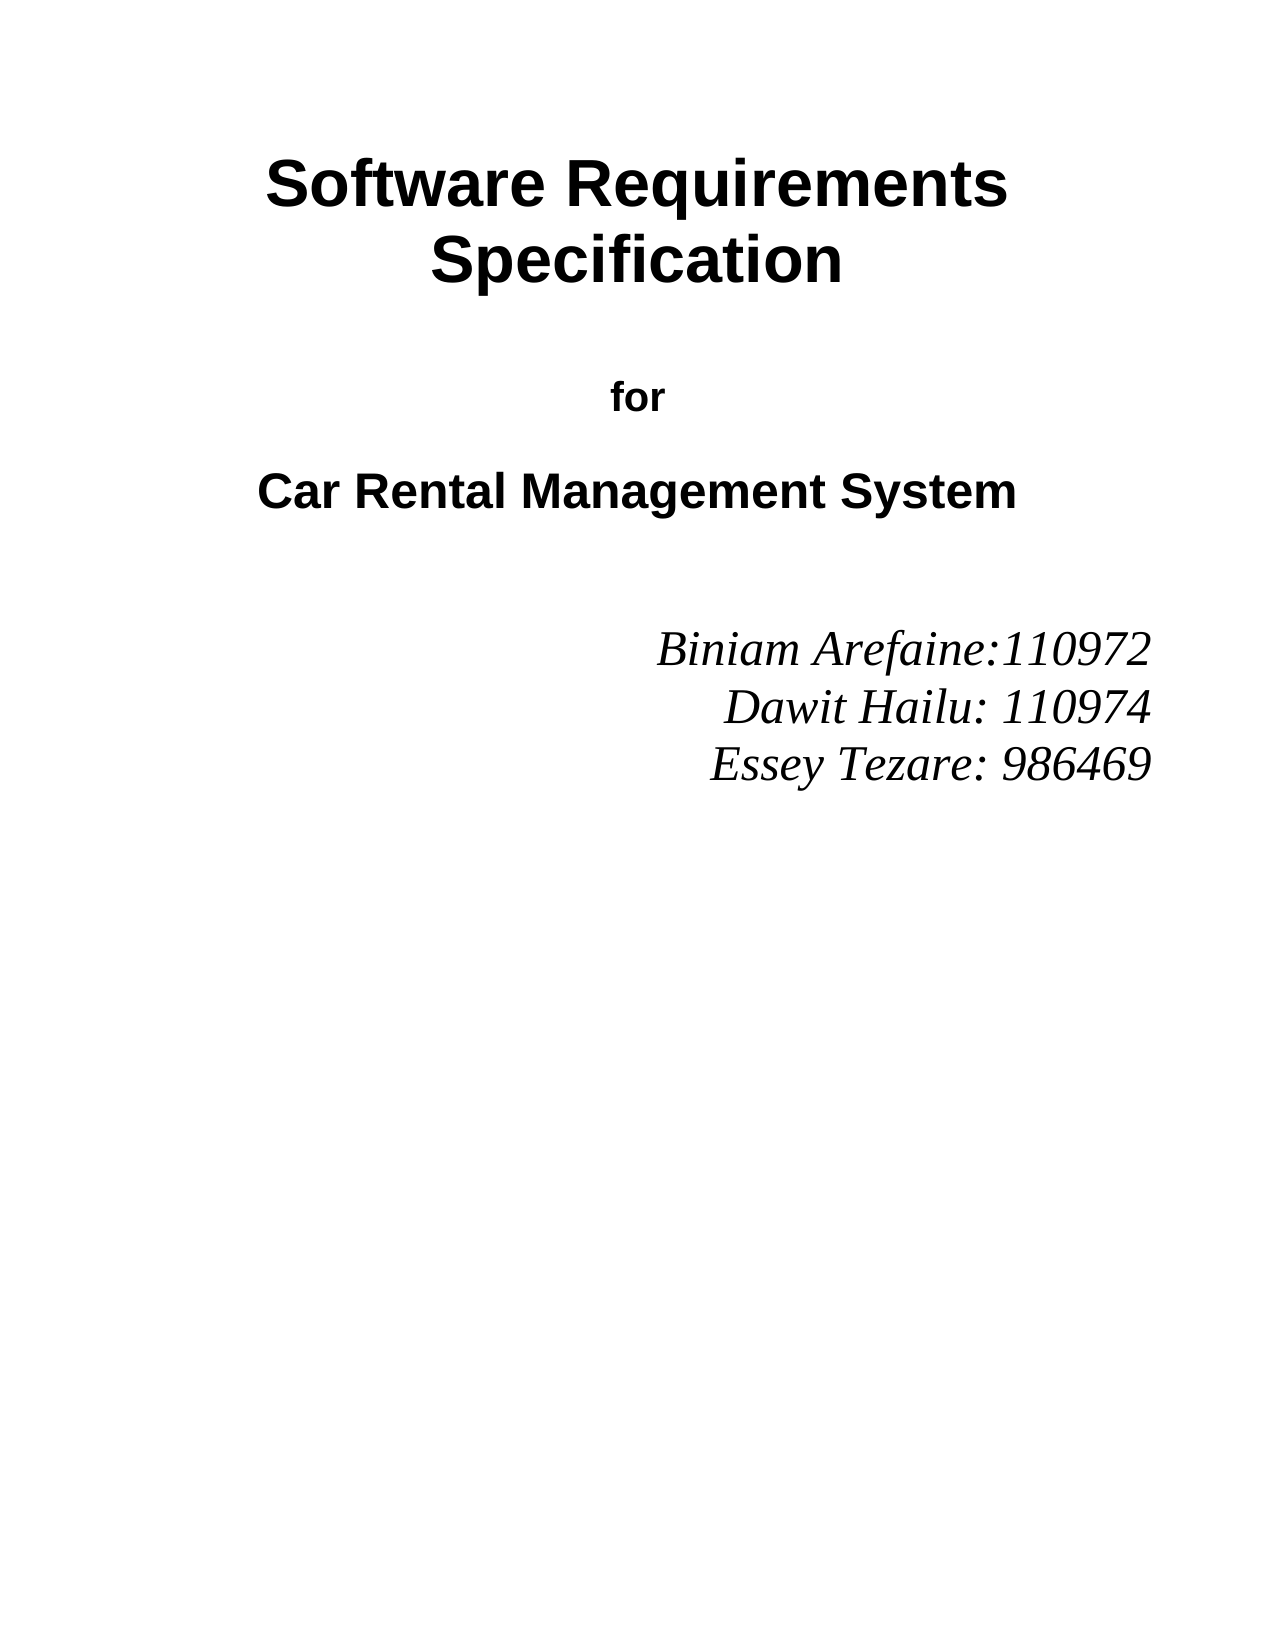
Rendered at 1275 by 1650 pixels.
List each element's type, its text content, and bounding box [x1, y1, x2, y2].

text Dawit Hailu: 110974 [118, 676, 1156, 734]
title Software Requirements Specification [118, 143, 1156, 297]
title for [118, 372, 1156, 420]
title Car Rental Management System [118, 461, 1156, 519]
text Biniam Arefaine:110972 [118, 619, 1156, 676]
text Essey Tezare: 986469 [118, 734, 1156, 791]
